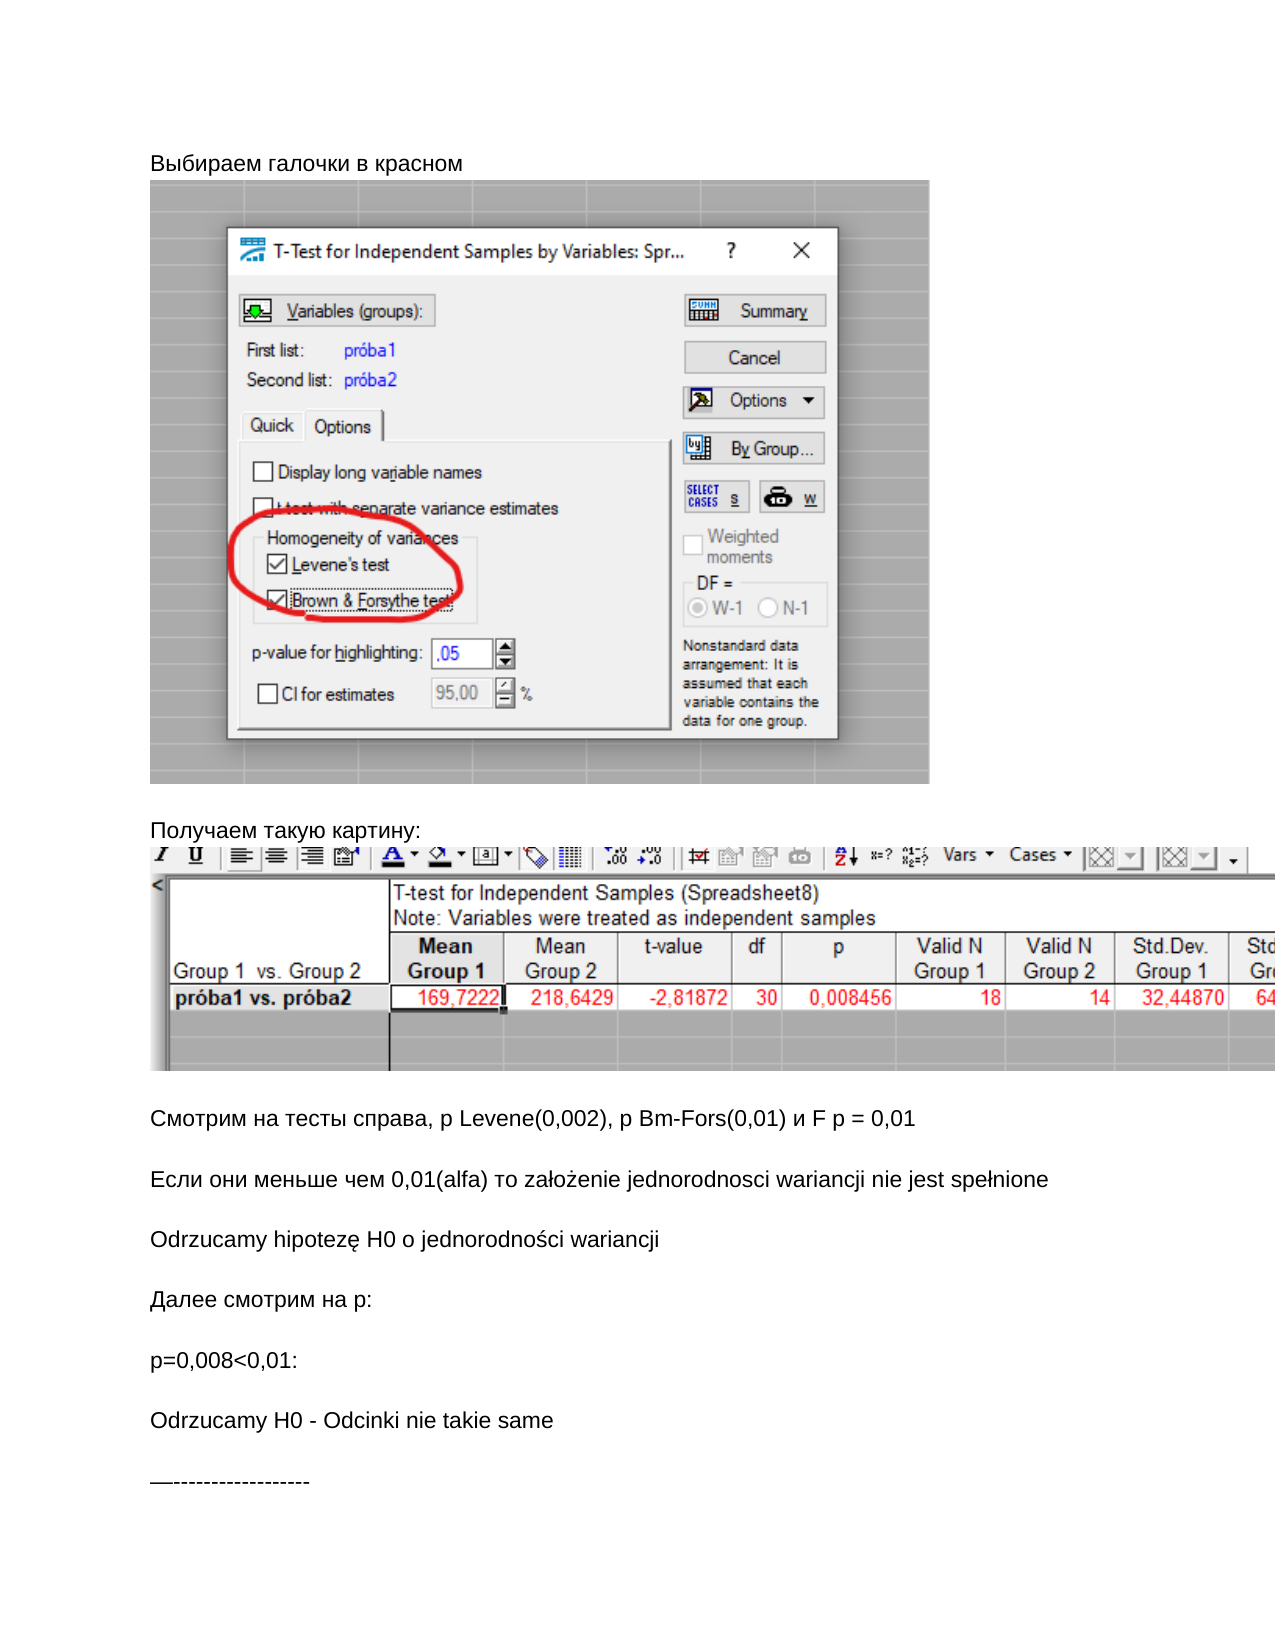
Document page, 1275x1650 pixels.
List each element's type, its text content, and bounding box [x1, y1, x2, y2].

text Odrzucamy hipotezę H0 o jednorodności wariancji [150, 1226, 1125, 1252]
picture [150, 180, 930, 784]
text —------------------ [150, 1468, 1125, 1494]
text Смотрим на тесты справа, p Levene(0,002), p Bm-Fors(0,01) и F p = 0,01 [150, 1105, 1125, 1131]
text Odrzucamy H0 - Odcinki nie takie same [150, 1407, 1125, 1433]
picture [150, 847, 1275, 1071]
text Если они меньше чем 0,01(alfa) то założenie jednorodnosci wariancji nie jest spełnione [150, 1166, 1125, 1192]
text Получаем такую картину: [150, 817, 1125, 844]
text Далее смотрим на p: [150, 1286, 1125, 1313]
text Выбираем галочки в красном [150, 150, 1125, 176]
text p=0,008<0,01: [150, 1347, 1125, 1373]
